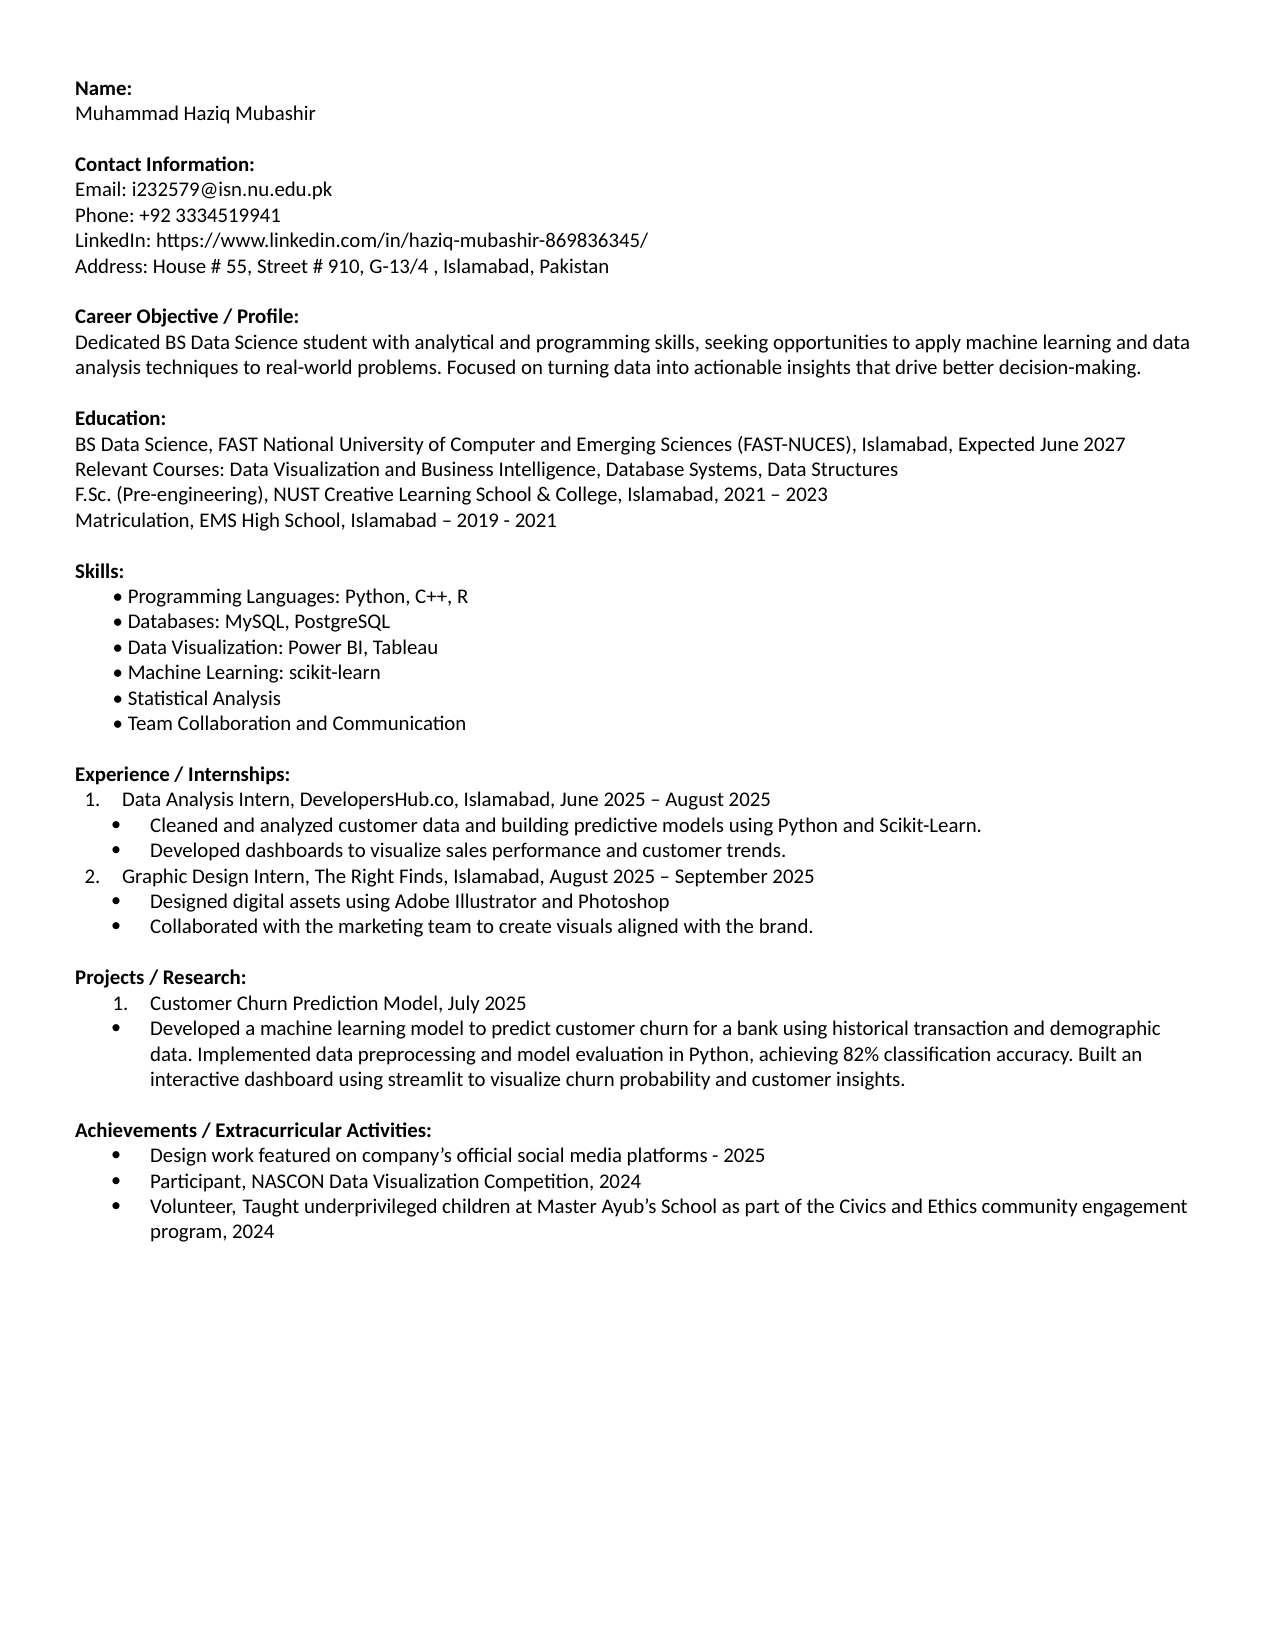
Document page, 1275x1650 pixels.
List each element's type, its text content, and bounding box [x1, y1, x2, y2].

text BS Data Science, FAST National University of Computer and Emerging Sciences (FAST-NUCES), Islamabad, Expected June 2027 [75, 431, 1200, 456]
text Address: House # 55, Street # 910, G-13/4 , Islamabad, Pakistan [75, 253, 1200, 278]
list Developed dashboards to visualize sales performance and customer trends. [112, 837, 1200, 863]
list Developed a machine learning model to predict customer churn for a bank using historical transaction and demographic data. Implemented data preprocessing and model evaluation in Python, achieving 82% classification accuracy. Built an interactive dashboard using streamlit to visualize churn probability and customer insights. [112, 1015, 1200, 1092]
list Collaborated with the marketing team to create visuals aligned with the brand. [112, 914, 1200, 939]
text Education: [75, 405, 1200, 431]
text Phone: +92 3334519941 [75, 202, 1200, 227]
text LinkedIn: https://www.linkedin.com/in/haziq-mubashir-869836345/ [75, 227, 1200, 253]
list Graphic Design Intern, The Right Finds, Islamabad, August 2025 – September 2025 [84, 863, 1200, 888]
text F.Sc. (Pre-engineering), NUST Creative Learning School & College, Islamabad, 2021 – 2023 [75, 482, 1200, 507]
text Relevant Courses: Data Visualization and Business Intelligence, Database Systems, Data Structures [75, 456, 1200, 482]
text Name: [75, 75, 1200, 100]
text Career Objective / Profile: [75, 304, 1200, 329]
list Customer Churn Prediction Model, July 2025 [112, 990, 1200, 1015]
list Data Analysis Intern, DevelopersHub.co, Islamabad, June 2025 – August 2025 [84, 787, 1200, 812]
text Matriculation, EMS High School, Islamabad – 2019 - 2021 [75, 507, 1200, 532]
text Muhammad Haziq Mubashir [75, 100, 1200, 126]
list Cleaned and analyzed customer data and building predictive models using Python and Scikit-Learn. [112, 812, 1200, 837]
text Email: i232579@isn.nu.edu.pk [75, 177, 1200, 202]
list Participant, NASCON Data Visualization Competition, 2024 [112, 1168, 1200, 1193]
text • Programming Languages: Python, C++, R • Databases: MySQL, PostgreSQL [75, 583, 1200, 634]
text Projects / Research: [75, 964, 1200, 990]
text • Data Visualization: Power BI, Tableau • Machine Learning: scikit-learn • Statistical Analysis • Team Collaboration and Communication [75, 634, 1200, 736]
list Volunteer, Taught underprivileged children at Master Ayub’s School as part of the Civics and Ethics community engagement program, 2024 [112, 1193, 1200, 1244]
text Skills: [75, 558, 1200, 583]
text Experience / Internships: [75, 761, 1200, 787]
list Designed digital assets using Adobe Illustrator and Photoshop [112, 888, 1200, 914]
list Design work featured on company’s official social media platforms - 2025 [112, 1142, 1200, 1168]
text Contact Information: [75, 151, 1200, 177]
text Dedicated BS Data Science student with analytical and programming skills, seeking opportunities to apply machine learning and data analysis techniques to real-world problems. Focused on turning data into actionable insights that drive better decision-making. [75, 329, 1200, 380]
text Achievements / Extracurricular Activities: [75, 1117, 1200, 1142]
